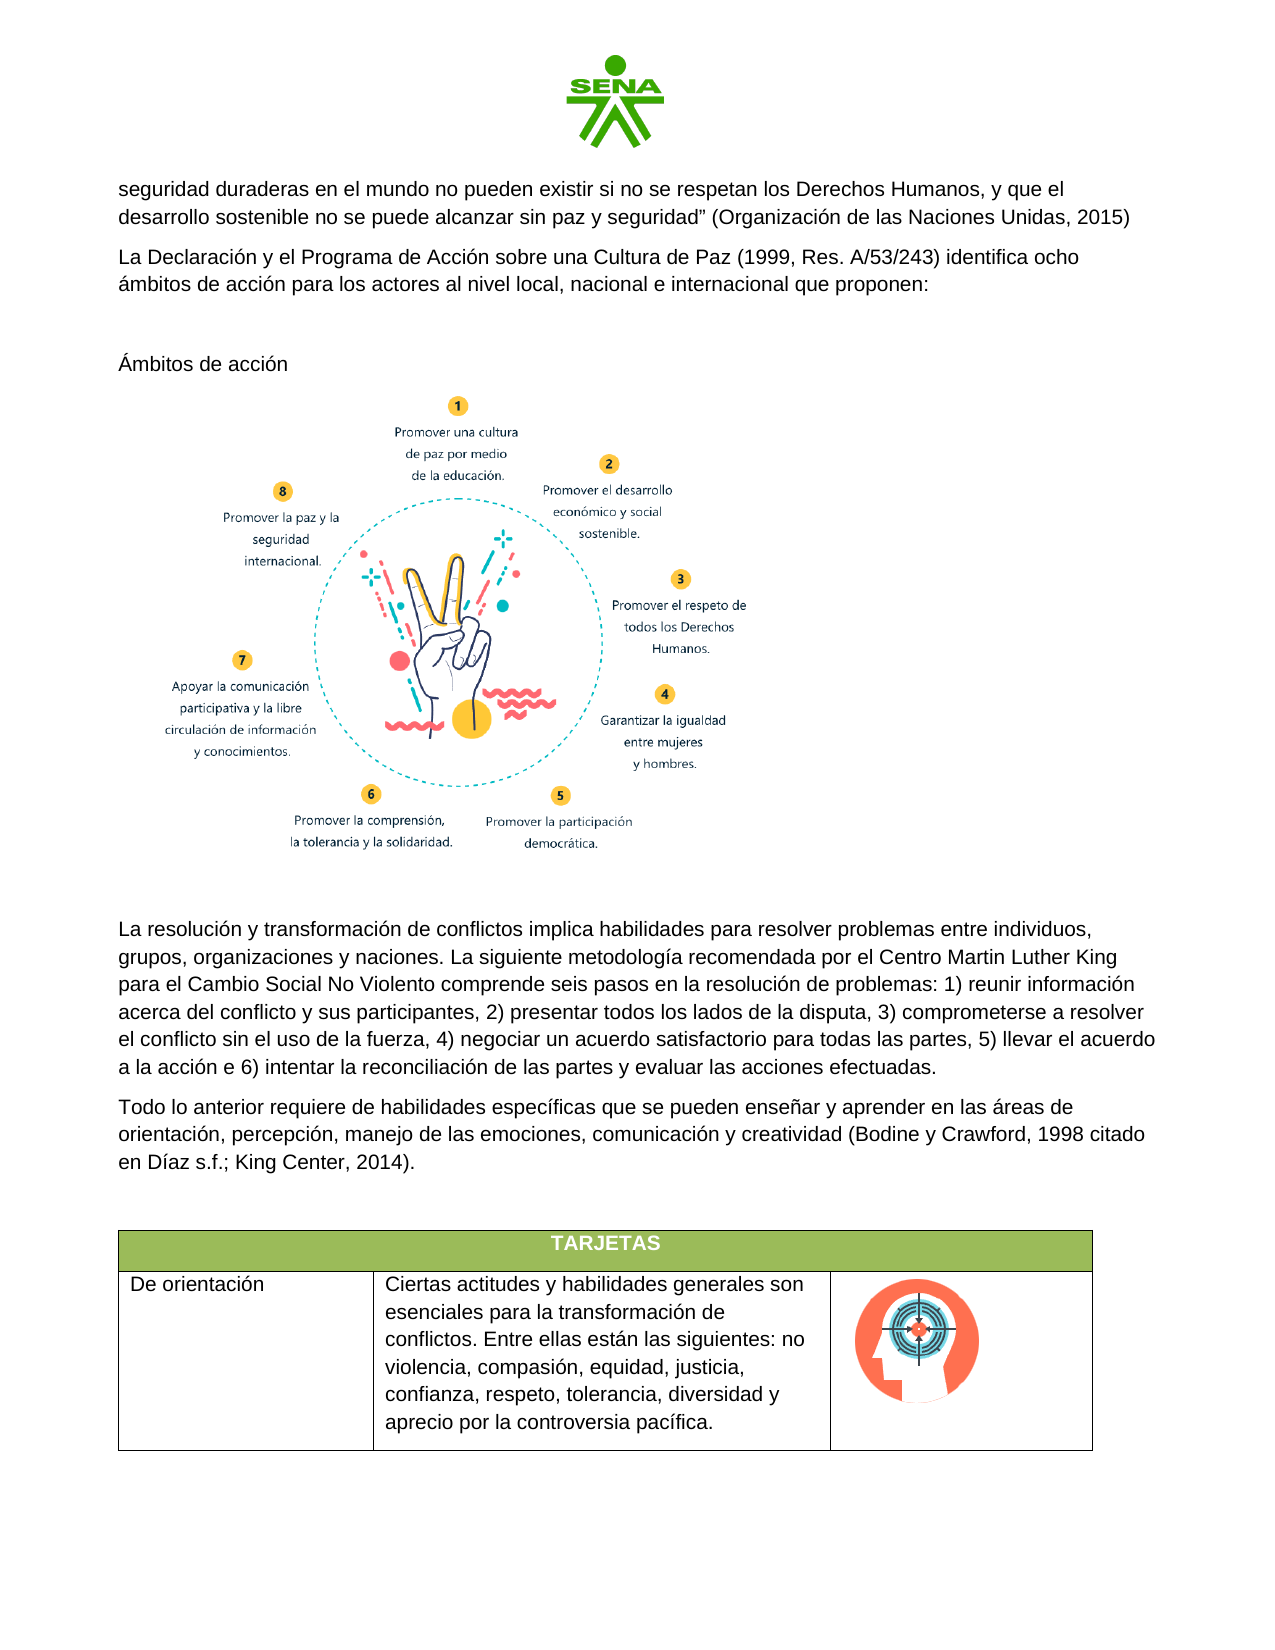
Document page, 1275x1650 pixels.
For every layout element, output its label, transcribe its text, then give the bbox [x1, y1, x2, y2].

table_cell [831, 1272, 1092, 1450]
picture [566, 55, 664, 148]
text Todo lo anterior requiere de habilidades específicas que se pueden enseñar y aprender en las áreas de orientación, percepción, manejo de las emociones, comunicación y creatividad (Bodine y Crawford, 1998 citado en Díaz s.f.; King Center, 2014). [118, 1095, 1157, 1174]
text La resolución y transformación de conflictos implica habilidades para resolver problemas entre individuos, grupos, organizaciones y naciones. La siguiente metodología recomendada por el Centro Martin Luther King para el Cambio Social No Violento comprende seis pasos en la resolución de problemas: 1) reunir información acerca del conflicto y sus participantes, 2) presentar todos los lados de la disputa, 3) comprometerse a resolver el conflicto sin el uso de la fuerza, 4) negociar un acuerdo satisfactorio para todas las partes, 5) llevar el acuerdo a la acción e 6) intentar la reconciliación de las partes y evaluar las acciones efectuadas. [118, 917, 1157, 1079]
text Ámbitos de acción [118, 352, 1157, 376]
table_header TARJETAS [119, 1231, 1092, 1271]
picture [118, 392, 833, 865]
text La Declaración y el Programa de Acción sobre una Cultura de Paz (1999, Res. A/53/243) identifica ocho ámbitos de acción para los actores al nivel local, nacional e internacional que proponen: [118, 245, 1157, 296]
table_cell Ciertas actitudes y habilidades generales son esenciales para la transformación de conflictos. Entre ellas están las siguientes: no violencia, compasión, equidad, justicia, confianza, respeto, tolerancia, diversidad y aprecio por la controversia pacífica. [374, 1272, 830, 1450]
picture [841, 1272, 988, 1410]
table_cell De orientación [119, 1272, 373, 1450]
